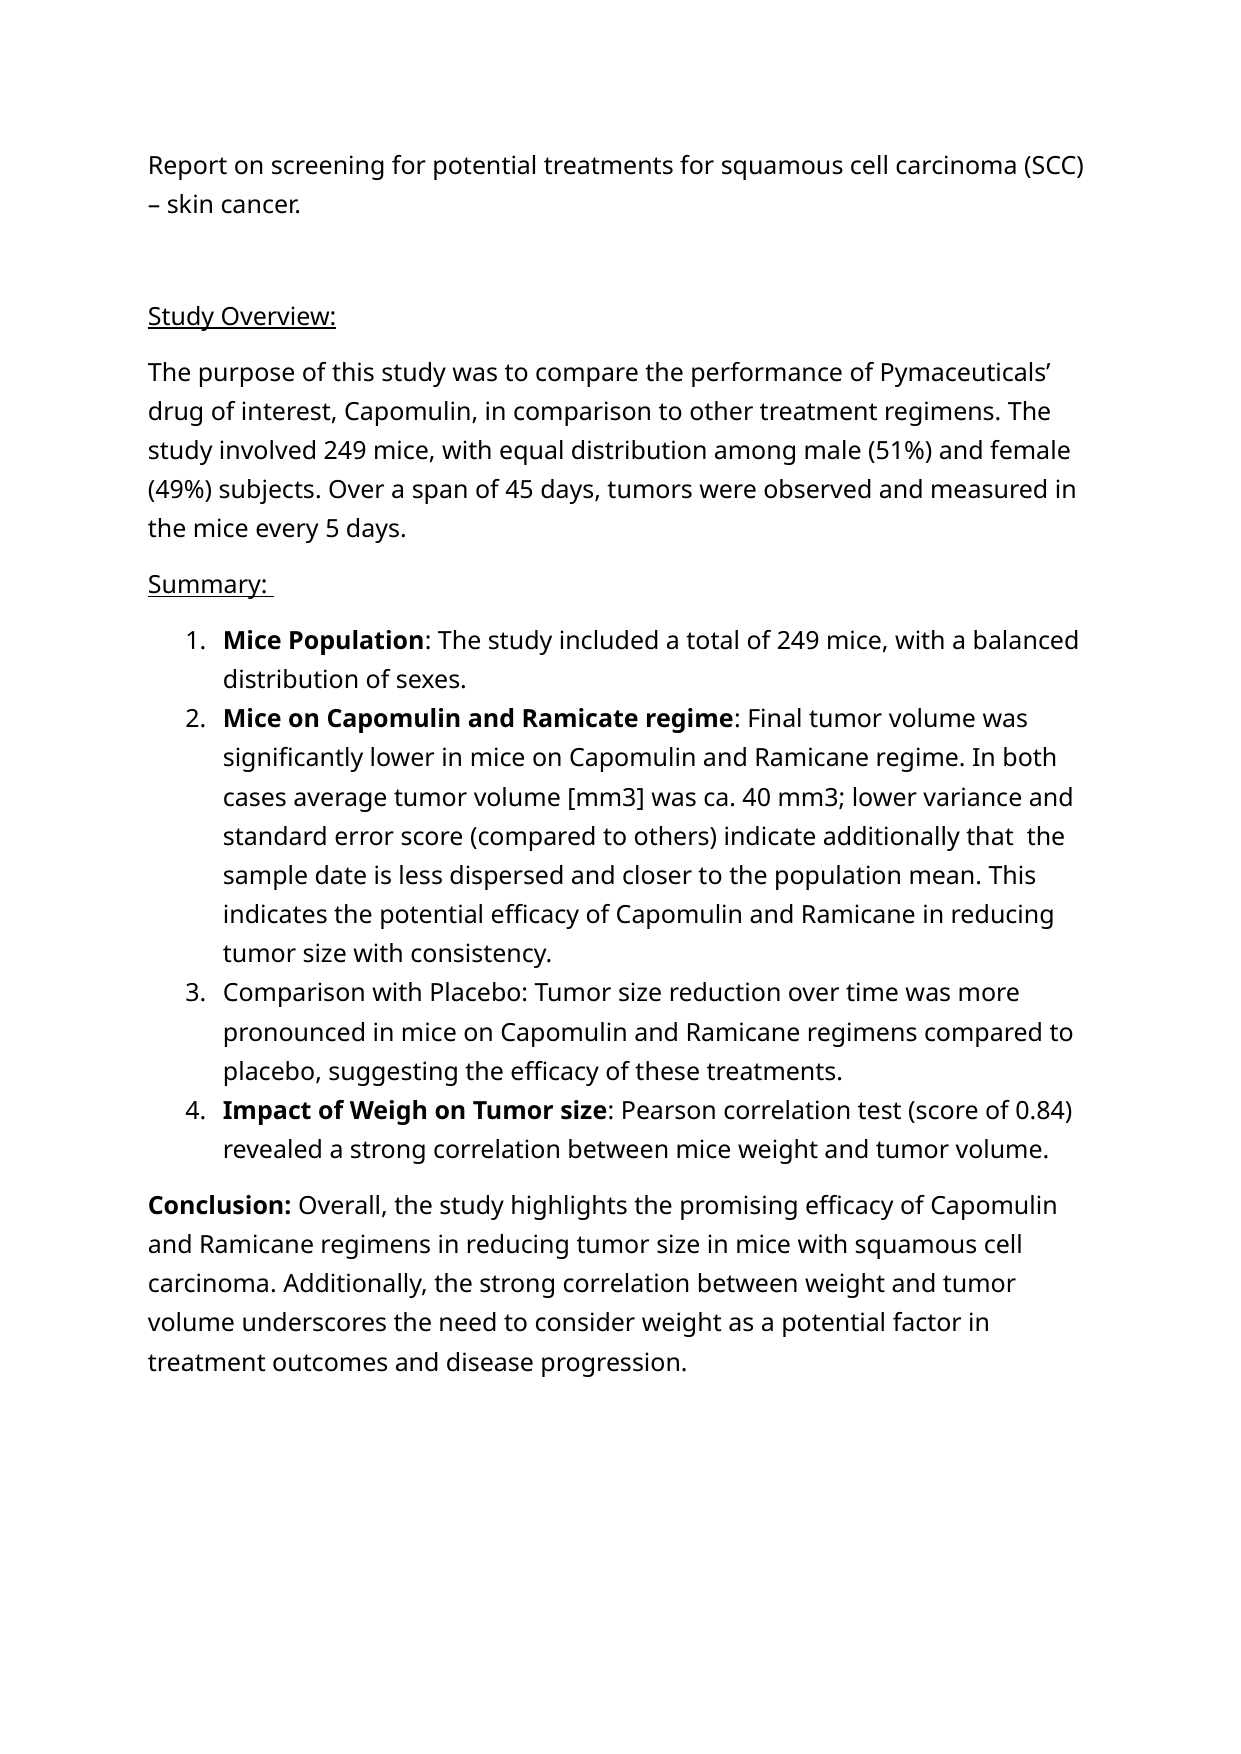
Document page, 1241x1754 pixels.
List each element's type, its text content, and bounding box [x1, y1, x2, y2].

text The purpose of this study was to compare the performance of Pymaceuticals’ drug of interest, Capomulin, in comparison to other treatment regimens. The study involved 249 mice, with equal distribution among male (51%) and female (49%) subjects. Over a span of 45 days, tumors were observed and measured in the mice every 5 days. [148, 354, 1093, 545]
text Report on screening for potential treatments for squamous cell carcinoma (SCC) – skin cancer. [148, 148, 1093, 221]
list Comparison with Placebo: Tumor size reduction over time was more pronounced in mice on Capomulin and Ramicane regimens compared to placebo, suggesting the efficacy of these treatments. [185, 975, 1093, 1087]
text Study Overview: [148, 298, 1093, 332]
text Conclusion: Overall, the study highlights the promising efficacy of Capomulin and Ramicane regimens in reducing tumor size in mice with squamous cell carcinoma. Additionally, the strong correlation between weight and tumor volume underscores the need to consider weight as a potential factor in treatment outcomes and disease progression. [148, 1188, 1093, 1378]
list Mice Population: The study included a total of 249 mice, with a balanced distribution of sexes. [185, 623, 1093, 696]
list Mice on Capomulin and Ramicate regime: Final tumor volume was significantly lower in mice on Capomulin and Ramicane regime. In both cases average tumor volume [mm3] was ca. 40 mm3; lower variance and standard error score (compared to others) indicate additionally that the sample date is less dispersed and closer to the population mean. This indicates the potential efficacy of Capomulin and Ramicane in reducing tumor size with consistency. [185, 701, 1093, 970]
text Summary: [148, 567, 1093, 601]
list Impact of Weigh on Tumor size: Pearson correlation test (score of 0.84) revealed a strong correlation between mice weight and tumor volume. [185, 1093, 1093, 1166]
